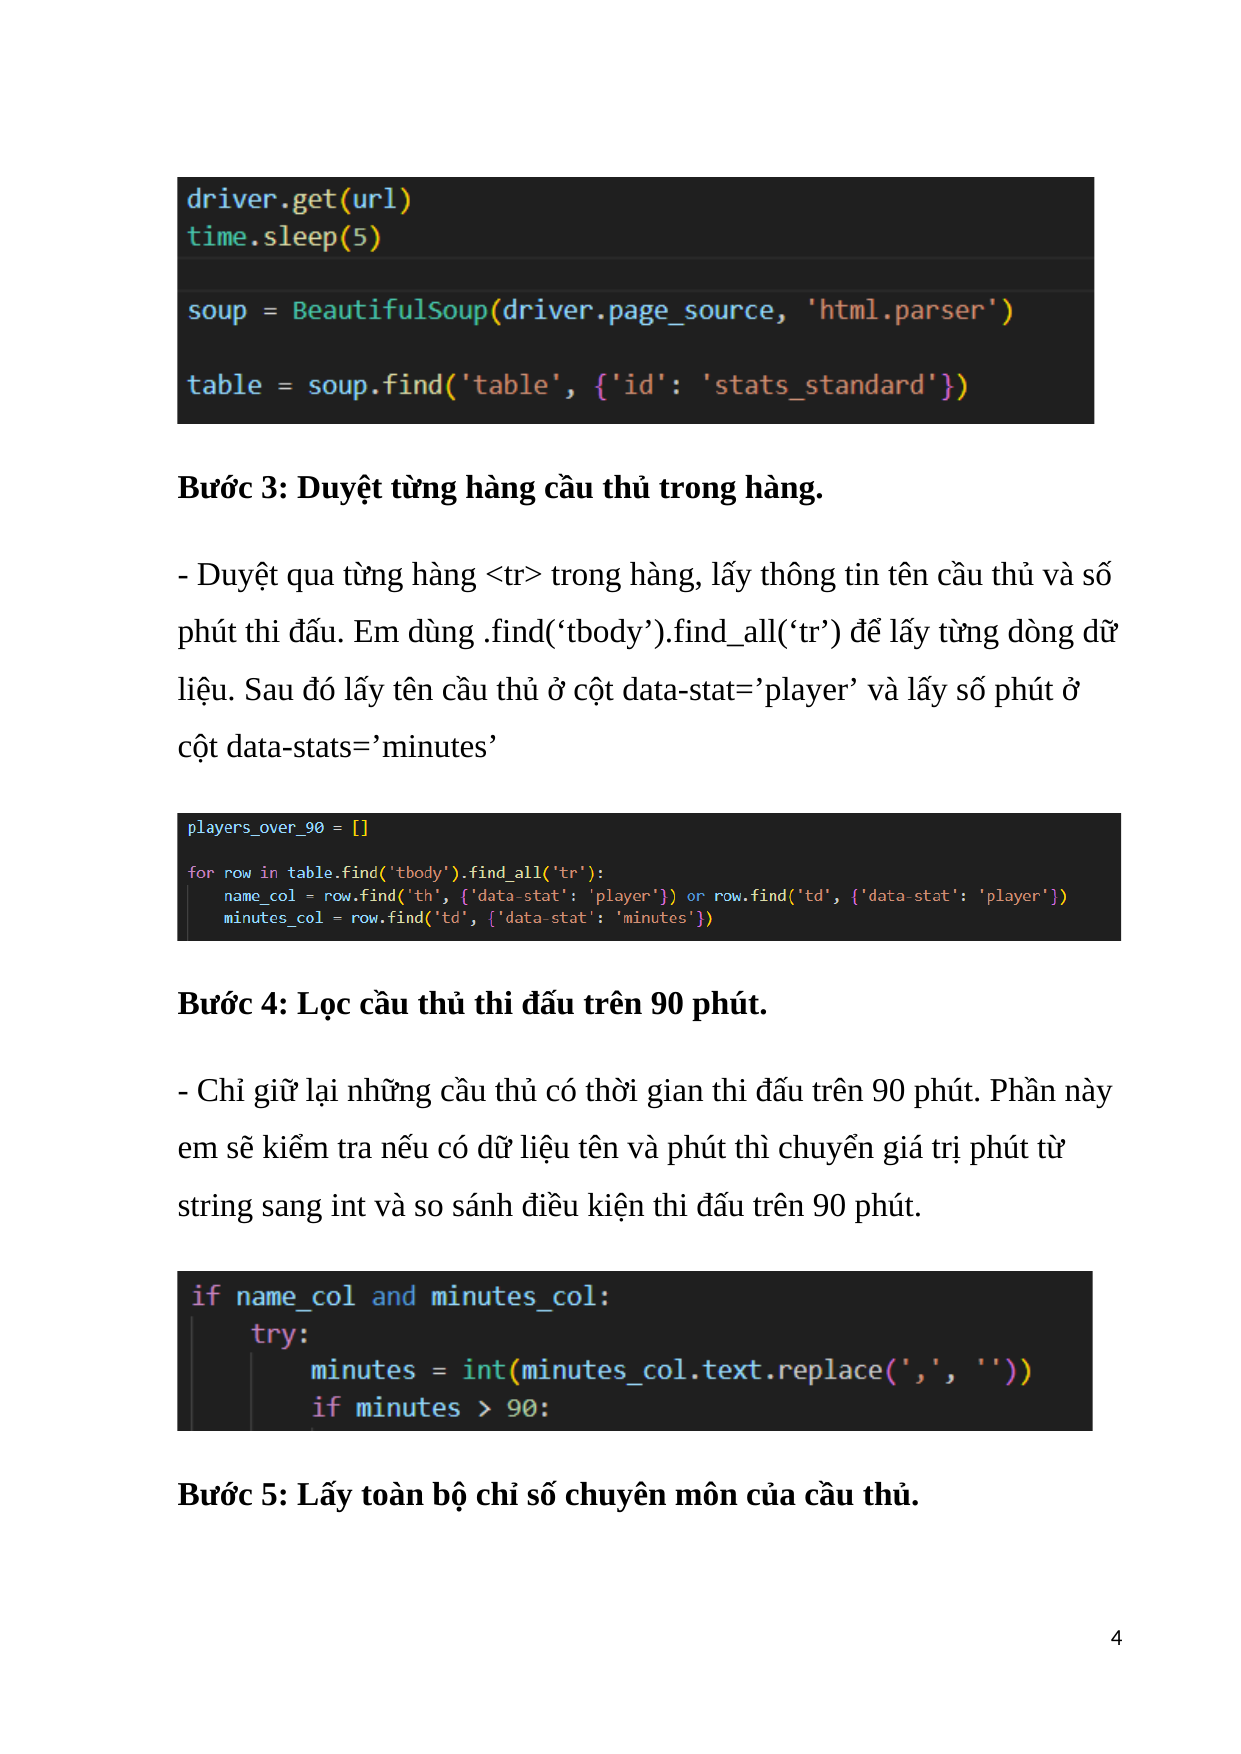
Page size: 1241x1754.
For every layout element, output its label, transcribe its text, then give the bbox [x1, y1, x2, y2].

text Bước 4: Lọc cầu thủ thi đấu trên 90 phút. [177, 983, 1122, 1022]
text - Duyệt qua từng hàng <tr> trong hàng, lấy thông tin tên cầu thủ và số phút thi đấu. Em dùng .find(‘tbody’).find_all(‘tr’) để lấy từng dòng dữ liệu. Sau đó lấy tên cầu thủ ở cột data-stat=’player’ và lấy số phút ở cột data-stats=’minutes’ [177, 554, 1122, 765]
picture [177, 813, 1122, 941]
text Bước 5: Lấy toàn bộ chỉ số chuyên môn của cầu thủ. [177, 1474, 1122, 1512]
picture [177, 1271, 1093, 1431]
text - Chỉ giữ lại những cầu thủ có thời gian thi đấu trên 90 phút. Phần này em sẽ kiểm tra nếu có dữ liệu tên và phút thì chuyển giá trị phút từ string sang int và so sánh điều kiện thi đấu trên 90 phút. [177, 1070, 1122, 1223]
text Bước 3: Duyệt từng hàng cầu thủ trong hàng. [177, 467, 1122, 506]
picture [177, 177, 1095, 424]
